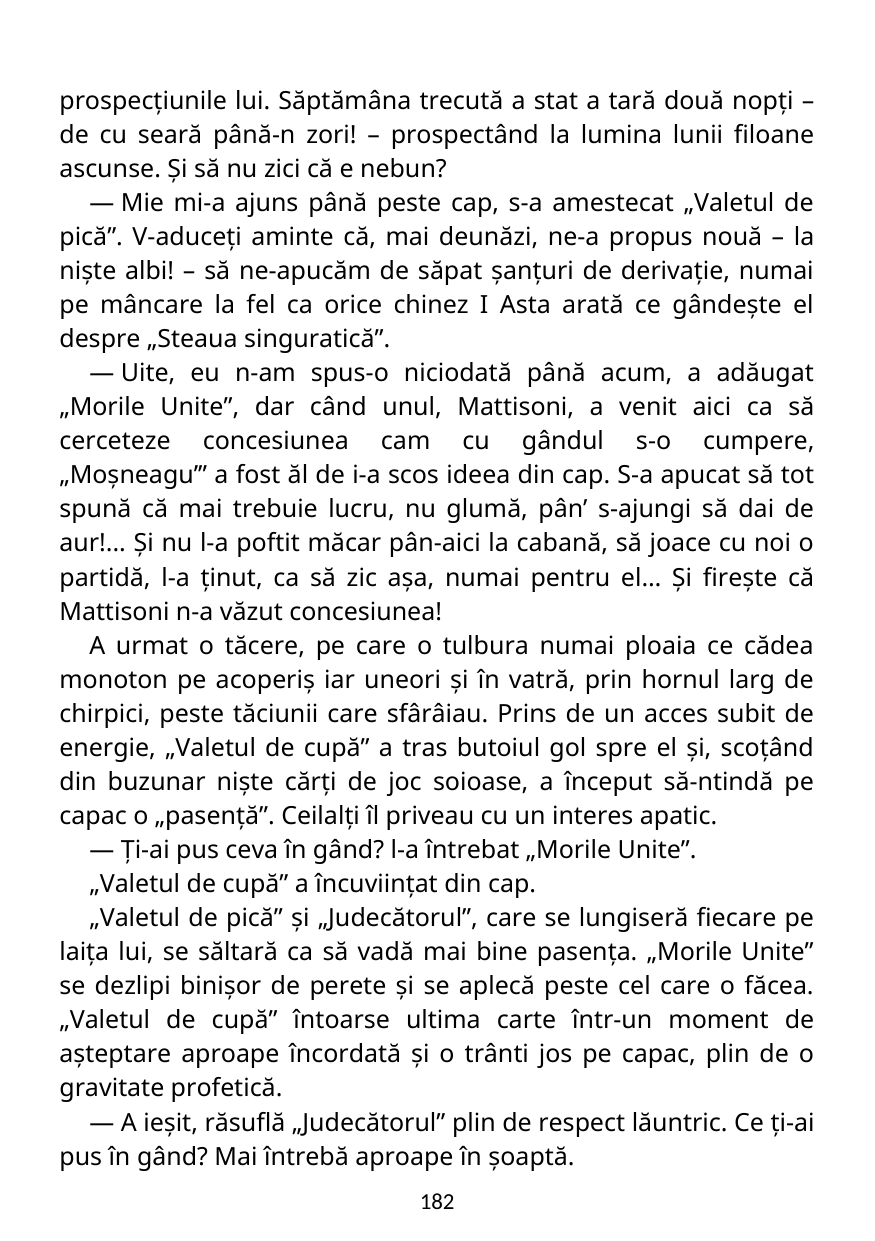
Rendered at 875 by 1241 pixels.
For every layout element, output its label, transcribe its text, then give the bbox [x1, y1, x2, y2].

text — Mie mi-a ajuns până peste cap, s-a amestecat „Valetul de pică”. V-aduceţi aminte că, mai deunăzi, ne-a propus nouă – la nişte albi! – să ne-apucăm de săpat şanţuri de derivaţie, numai pe mâncare la fel ca orice chinez I Asta arată ce gândeşte el despre „Steaua singuratică”. [59, 184, 815, 355]
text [59, 82, 815, 184]
text — Uite, eu n-am spus-o niciodată până acum, a adăugat „Morile Unite”, dar când unul, Mattisoni, a venit aici ca să cerceteze concesiunea cam cu gândul s-o cumpere, „Moşneagu’” a fost ăl de i-a scos ideea din cap. S-a apucat să tot spună că mai trebuie lucru, nu glumă, pân’ s-ajungi să dai de aur!... Şi nu l-a poftit măcar pân-aici la cabană, să joace cu noi o partidă, l-a ţinut, ca să zic aşa, numai pentru el… Şi fireşte că Mattisoni n-a văzut concesiunea! [59, 355, 815, 627]
text — Ţi-ai pus ceva în gând? l-a întrebat „Morile Unite”. [59, 832, 815, 866]
text „Valetul de cupă” a încuviinţat din cap. [59, 866, 815, 900]
text A urmat o tăcere, pe care o tulbura numai ploaia ce cădea monoton pe acoperiş iar uneori şi în vatră, prin hornul larg de chirpici, peste tăciunii care sfârâiau. Prins de un acces subit de energie, „Valetul de cupă” a tras butoiul gol spre el şi, scoţând din buzunar nişte cărţi de joc soioase, a început să-ntindă pe capac o „pasenţă”. Ceilalţi îl priveau cu un interes apatic. [59, 627, 815, 832]
text „Valetul de pică” şi „Judecătorul”, care se lungiseră fiecare pe laiţa lui, se săltară ca să vadă mai bine pasenţa. „Morile Unite” se dezlipi binişor de perete şi se aplecă peste cel care o făcea. „Valetul de cupă” întoarse ultima carte într-un moment de aşteptare aproape încordată şi o trânti jos pe capac, plin de o gravitate profetică. [59, 900, 815, 1104]
text — A ieşit, răsuflă „Judecătorul” plin de respect lăuntric. Ce ţi-ai pus în gând? Mai întrebă aproape în şoaptă. [59, 1104, 815, 1172]
